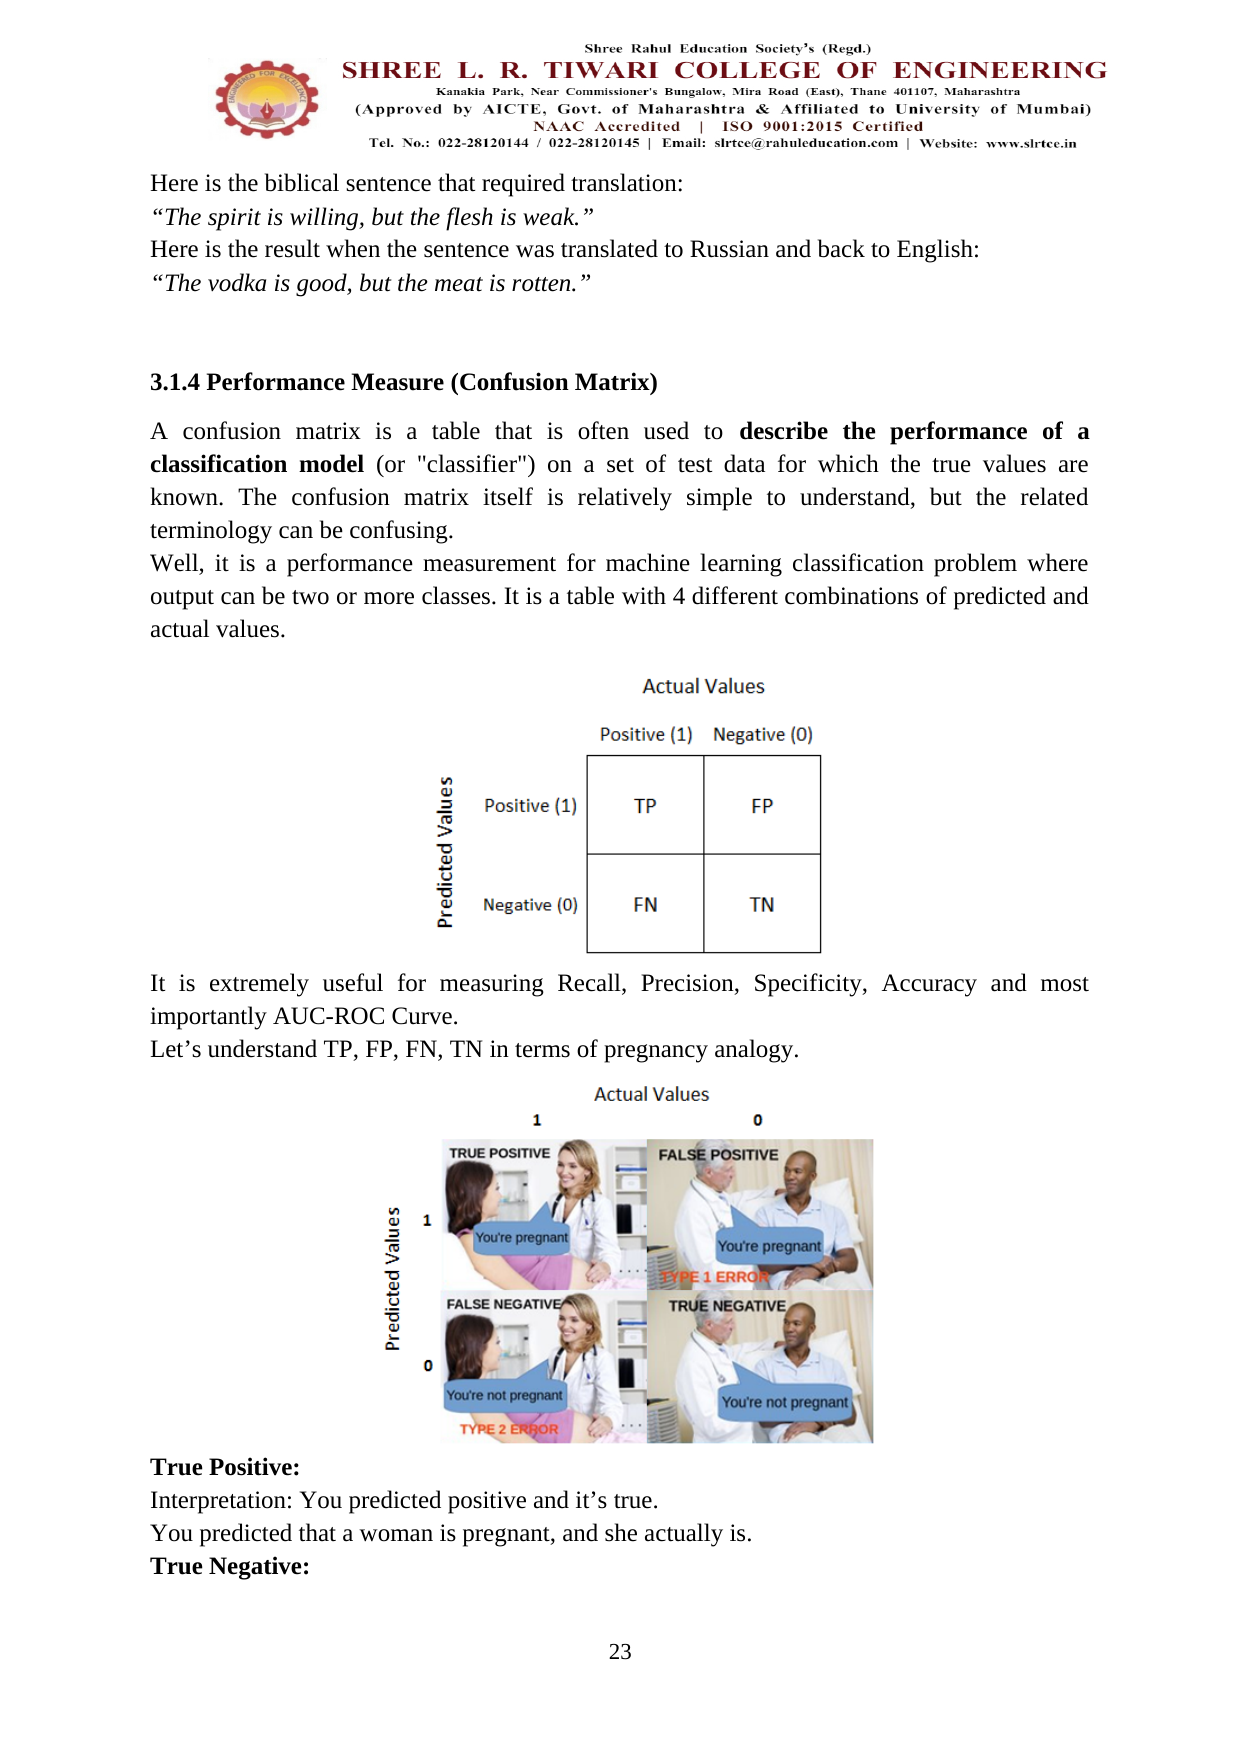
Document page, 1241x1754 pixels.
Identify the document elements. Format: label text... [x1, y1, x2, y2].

text Here is the biblical sentence that required translation: [150, 169, 1090, 197]
text Here is the result when the sentence was translated to Russian and back to English: [150, 234, 1090, 263]
text “The spirit is willing, but the flesh is weak.” [150, 202, 1090, 230]
text Let’s understand TP, FP, FN, TN in terms of pregnancy analogy. [150, 1034, 1090, 1063]
text Interpretation: You predicted positive and it’s true. [150, 1485, 1090, 1514]
picture [408, 647, 832, 964]
text 3.1.4 Performance Measure (Confusion Matrix) [150, 367, 1090, 395]
text True Negative: [150, 1551, 1090, 1580]
text Well, it is a performance measurement for machine learning classification problem where output can be two or more classes. It is a table with 4 different combinations of predicted and actual values. [150, 548, 1090, 643]
text You predicted that a woman is pregnant, and she actually is. [150, 1518, 1090, 1547]
text A confusion matrix is a table that is often used to describe the performance of a classification model (or "classifier") on a set of test data for which the true values are known. The confusion matrix itself is relatively simple to understand, but the related terminology can be confusing. [150, 416, 1090, 544]
text “The vodka is good, but the meat is rotten.” [150, 268, 1090, 296]
picture [361, 1066, 879, 1449]
text True Positive: [150, 1452, 1090, 1481]
text It is extremely useful for measuring Recall, Precision, Specificity, Accuracy and most importantly AUC-ROC Curve. [150, 968, 1090, 1029]
picture [150, 26, 1164, 169]
